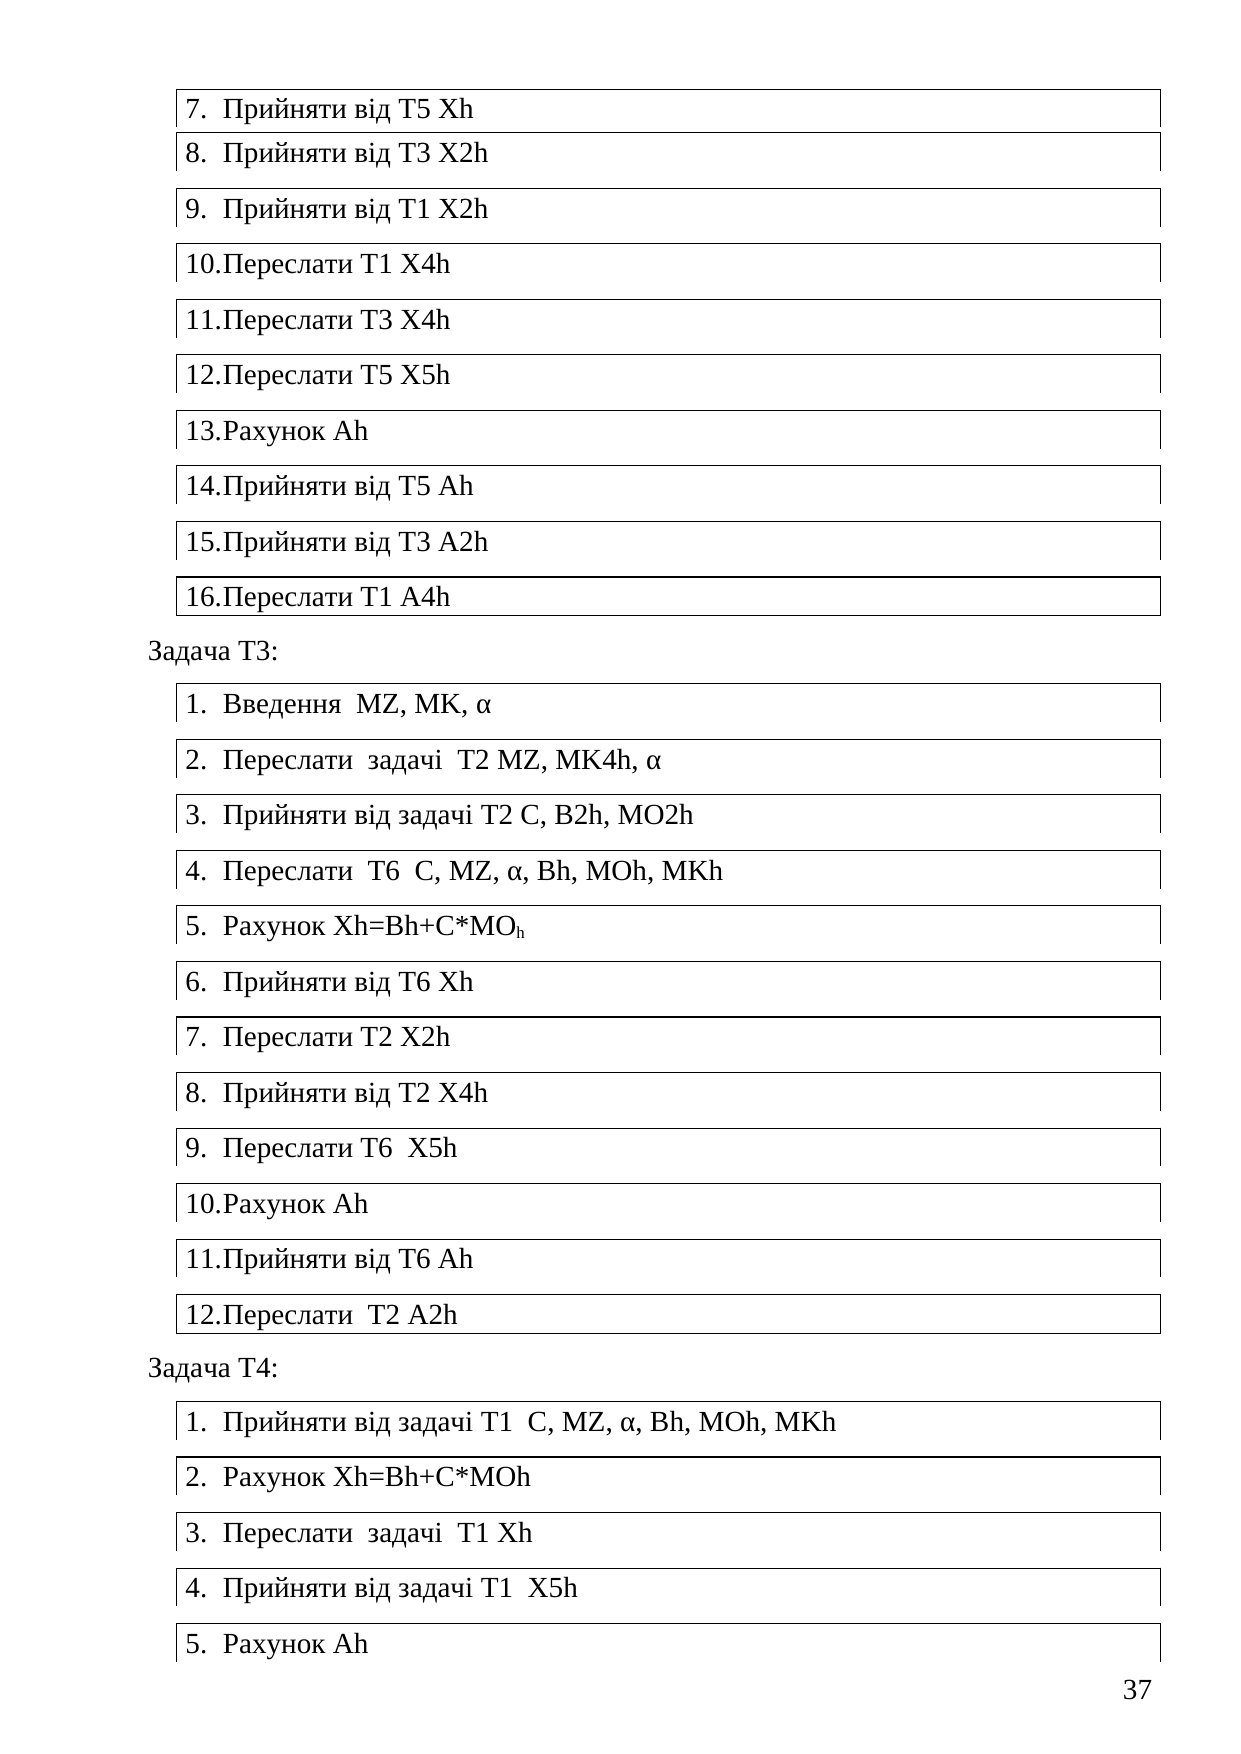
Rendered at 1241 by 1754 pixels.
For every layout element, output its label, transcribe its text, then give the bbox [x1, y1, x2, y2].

list Переслати T6 X5h [177, 1129, 1160, 1166]
list Прийняти від T6 Xh [177, 962, 1160, 1000]
list Рахунок Xh=Bh+C*MOh [177, 1458, 1160, 1495]
list Прийняти від T2 X4h [177, 1073, 1160, 1111]
list Переслати T2 X2h [177, 1018, 1160, 1055]
list Переслати T6 C, MZ, α, Bh, MOh, MKh [177, 851, 1160, 889]
list Прийняти від T3 X2h [177, 133, 1160, 171]
list Прийняти від T5 Аh [177, 466, 1160, 504]
list Рахунок Ah [177, 1624, 1160, 1662]
list Рахунок Ah [177, 1184, 1160, 1222]
text Задача Т4: [148, 1351, 1152, 1384]
list Прийняти від T5 Xh [177, 90, 1160, 127]
list Прийняти від задачі T1 C, MZ, α, Bh, MOh, MKh [177, 1402, 1160, 1440]
list Переслати T1 А4h [177, 578, 1160, 615]
list Прийняти від T3 А2h [177, 522, 1160, 560]
list Прийняти від задачі T2 C, B2h, MO2h [177, 795, 1160, 833]
list Прийняти від задачі T1 X5h [177, 1569, 1160, 1606]
list Прийняти від T1 X2h [177, 189, 1160, 227]
list Переслати задачі T2 MZ, MK4h, α [177, 740, 1160, 778]
list Введення MZ, MK, α [177, 684, 1160, 722]
text Задача Т3: [148, 633, 1152, 667]
list Переслати T5 X5h [177, 355, 1160, 393]
list Рахунок Ah [177, 411, 1160, 449]
list Переслати T2 A2h [177, 1295, 1160, 1333]
list Прийняти від T6 Ah [177, 1240, 1160, 1277]
list Рахунок Xh=Bh+C*MOh [177, 906, 1160, 944]
list Переслати T1 X4h [177, 244, 1160, 282]
list Переслати задачі T1 Xh [177, 1513, 1160, 1551]
list Переслати T3 X4h [177, 300, 1160, 338]
